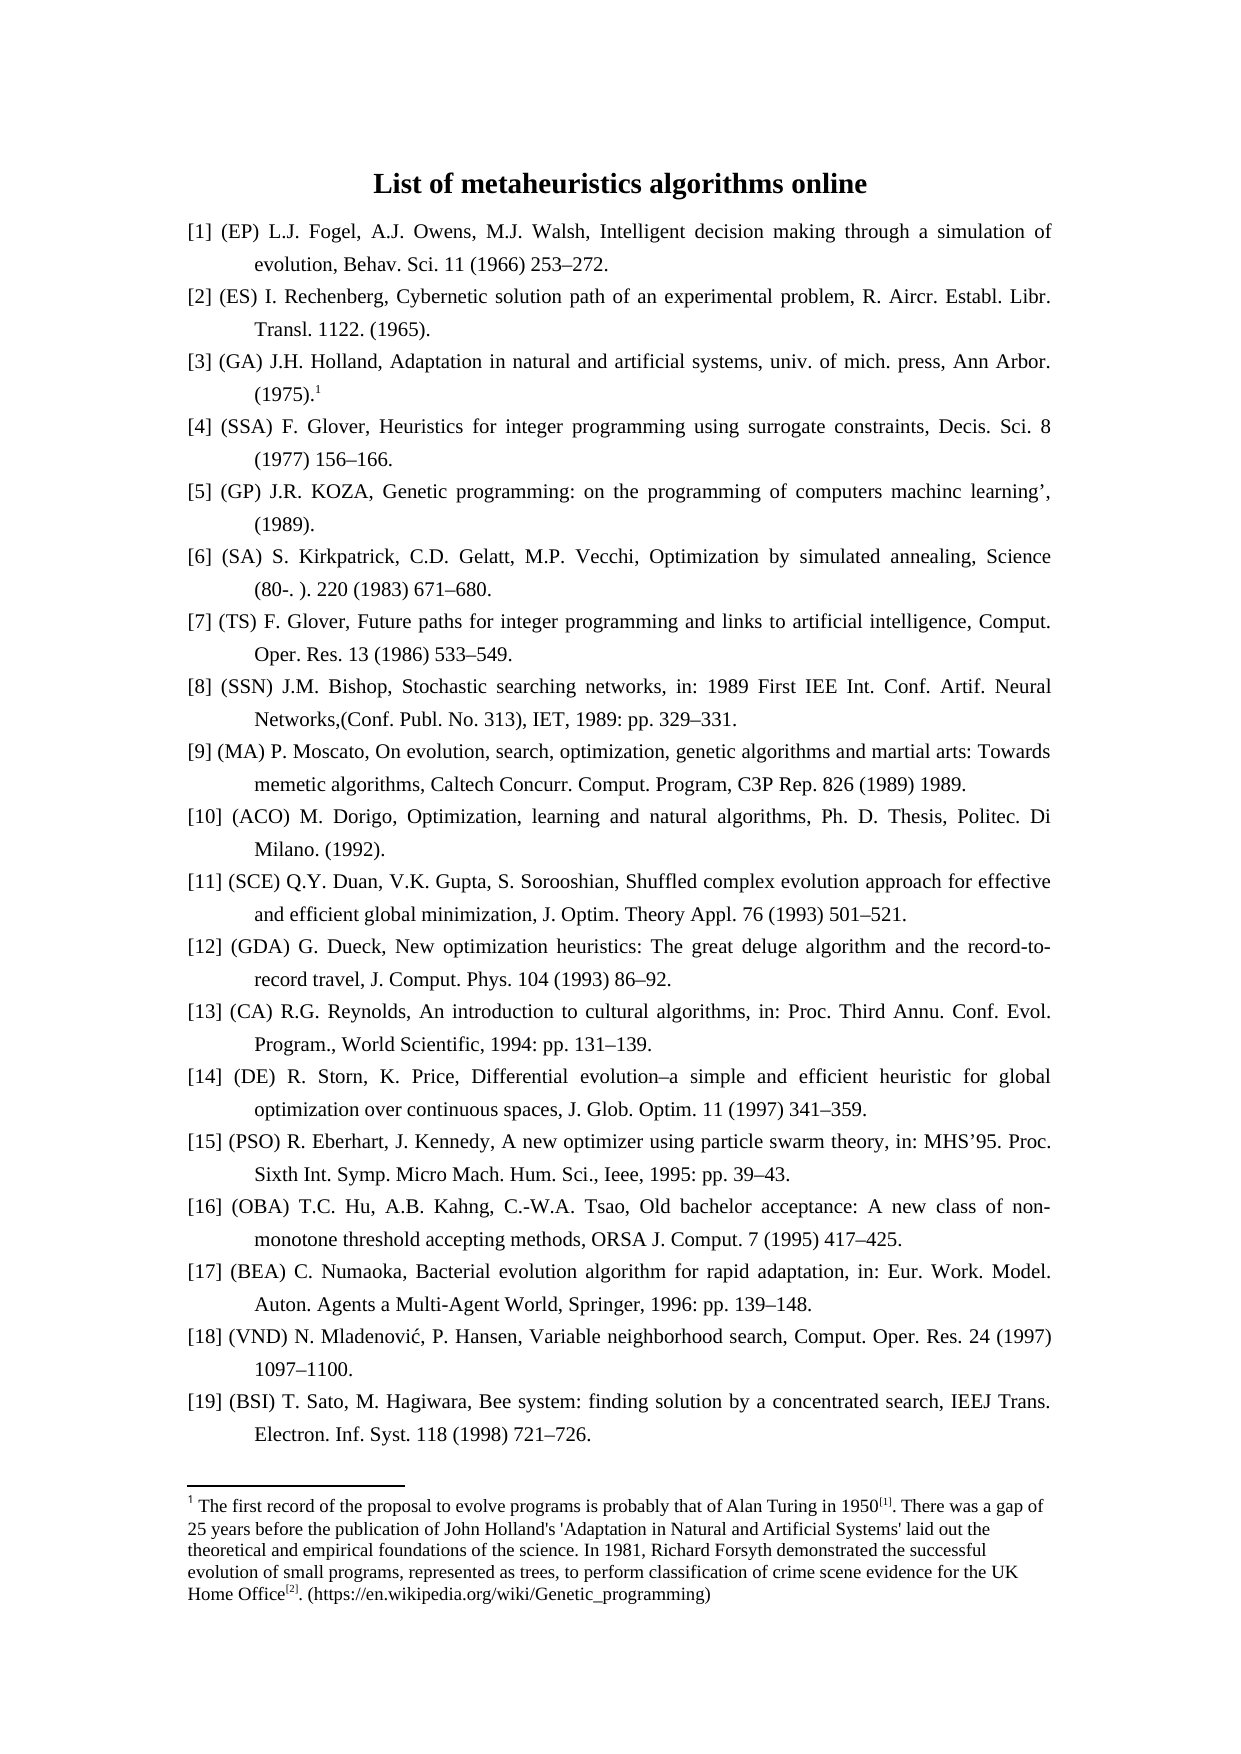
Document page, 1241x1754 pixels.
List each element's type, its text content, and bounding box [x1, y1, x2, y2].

text [2] (ES) I. Rechenberg, Cybernetic solution path of an experimental problem, R. Aircr. Establ. Libr. Transl. 1122. (1965). [187, 280, 1053, 345]
text [6] (SA) S. Kirkpatrick, C.D. Gelatt, M.P. Vecchi, Optimization by simulated annealing, Science (80-. ). 220 (1983) 671–680. [187, 540, 1053, 605]
text [7] (TS) F. Glover, Future paths for integer programming and links to artificial intelligence, Comput. Oper. Res. 13 (1986) 533–549. [187, 605, 1053, 670]
text List of metaheuristics algorithms online [187, 150, 1053, 215]
text [17] (BEA) C. Numaoka, Bacterial evolution algorithm for rapid adaptation, in: Eur. Work. Model. Auton. Agents a Multi-Agent World, Springer, 1996: pp. 139–148. [187, 1255, 1053, 1320]
text [19] (BSI) T. Sato, M. Hagiwara, Bee system: finding solution by a concentrated search, IEEJ Trans. Electron. Inf. Syst. 118 (1998) 721–726. [187, 1385, 1053, 1450]
text [8] (SSN) J.M. Bishop, Stochastic searching networks, in: 1989 First IEE Int. Conf. Artif. Neural Networks,(Conf. Publ. No. 313), IET, 1989: pp. 329–331. [187, 670, 1053, 735]
text [10] (ACO) M. Dorigo, Optimization, learning and natural algorithms, Ph. D. Thesis, Politec. Di Milano. (1992). [187, 800, 1053, 865]
text [4] (SSA) F. Glover, Heuristics for integer programming using surrogate constraints, Decis. Sci. 8 (1977) 156–166. [187, 410, 1053, 475]
text [9] (MA) P. Moscato, On evolution, search, optimization, genetic algorithms and martial arts: Towards memetic algorithms, Caltech Concurr. Comput. Program, C3P Rep. 826 (1989) 1989. [187, 735, 1053, 800]
text [18] (VND) N. Mladenović, P. Hansen, Variable neighborhood search, Comput. Oper. Res. 24 (1997) 1097–1100. [187, 1320, 1053, 1385]
text [12] (GDA) G. Dueck, New optimization heuristics: The great deluge algorithm and the record-to-record travel, J. Comput. Phys. 104 (1993) 86–92. [187, 930, 1053, 995]
text [11] (SCE) Q.Y. Duan, V.K. Gupta, S. Sorooshian, Shuffled complex evolution approach for effective and efficient global minimization, J. Optim. Theory Appl. 76 (1993) 501–521. [187, 865, 1053, 930]
text [5] (GP) J.R. KOZA, Genetic programming: on the programming of computers machinc learning’, (1989). [187, 475, 1053, 540]
text [1] (EP) L.J. Fogel, A.J. Owens, M.J. Walsh, Intelligent decision making through a simulation of evolution, Behav. Sci. 11 (1966) 253–272. [187, 215, 1053, 280]
text [16] (OBA) T.C. Hu, A.B. Kahng, C.-W.A. Tsao, Old bachelor acceptance: A new class of non-monotone threshold accepting methods, ORSA J. Comput. 7 (1995) 417–425. [187, 1190, 1053, 1255]
text [15] (PSO) R. Eberhart, J. Kennedy, A new optimizer using particle swarm theory, in: MHS’95. Proc. Sixth Int. Symp. Micro Mach. Hum. Sci., Ieee, 1995: pp. 39–43. [187, 1125, 1053, 1190]
text [13] (CA) R.G. Reynolds, An introduction to cultural algorithms, in: Proc. Third Annu. Conf. Evol. Program., World Scientific, 1994: pp. 131–139. [187, 995, 1053, 1060]
text [14] (DE) R. Storn, K. Price, Differential evolution–a simple and efficient heuristic for global optimization over continuous spaces, J. Glob. Optim. 11 (1997) 341–359. [187, 1060, 1053, 1125]
text [3] (GA) J.H. Holland, Adaptation in natural and artificial systems, univ. of mich. press, Ann Arbor. (1975). [187, 345, 1053, 410]
